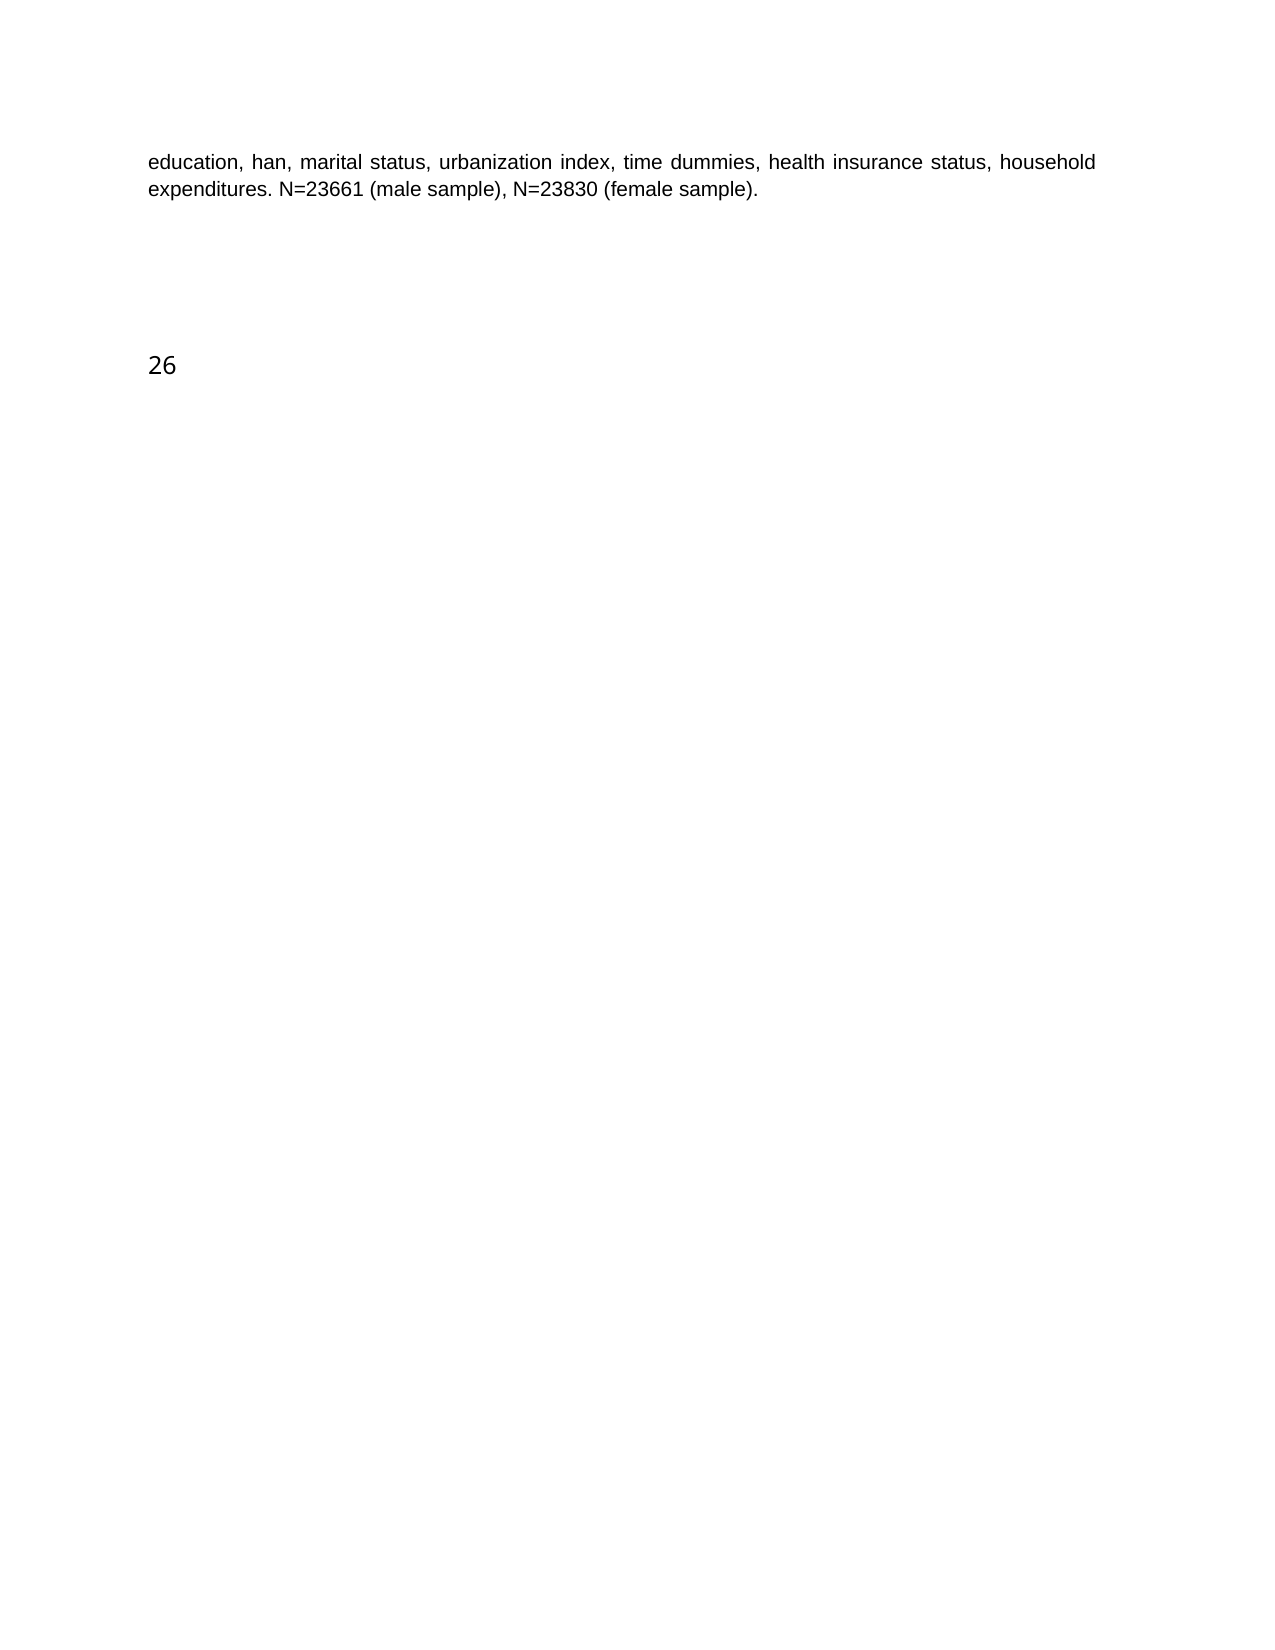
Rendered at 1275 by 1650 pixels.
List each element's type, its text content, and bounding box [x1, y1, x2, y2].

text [148, 150, 1098, 201]
text 26 [148, 348, 1098, 382]
